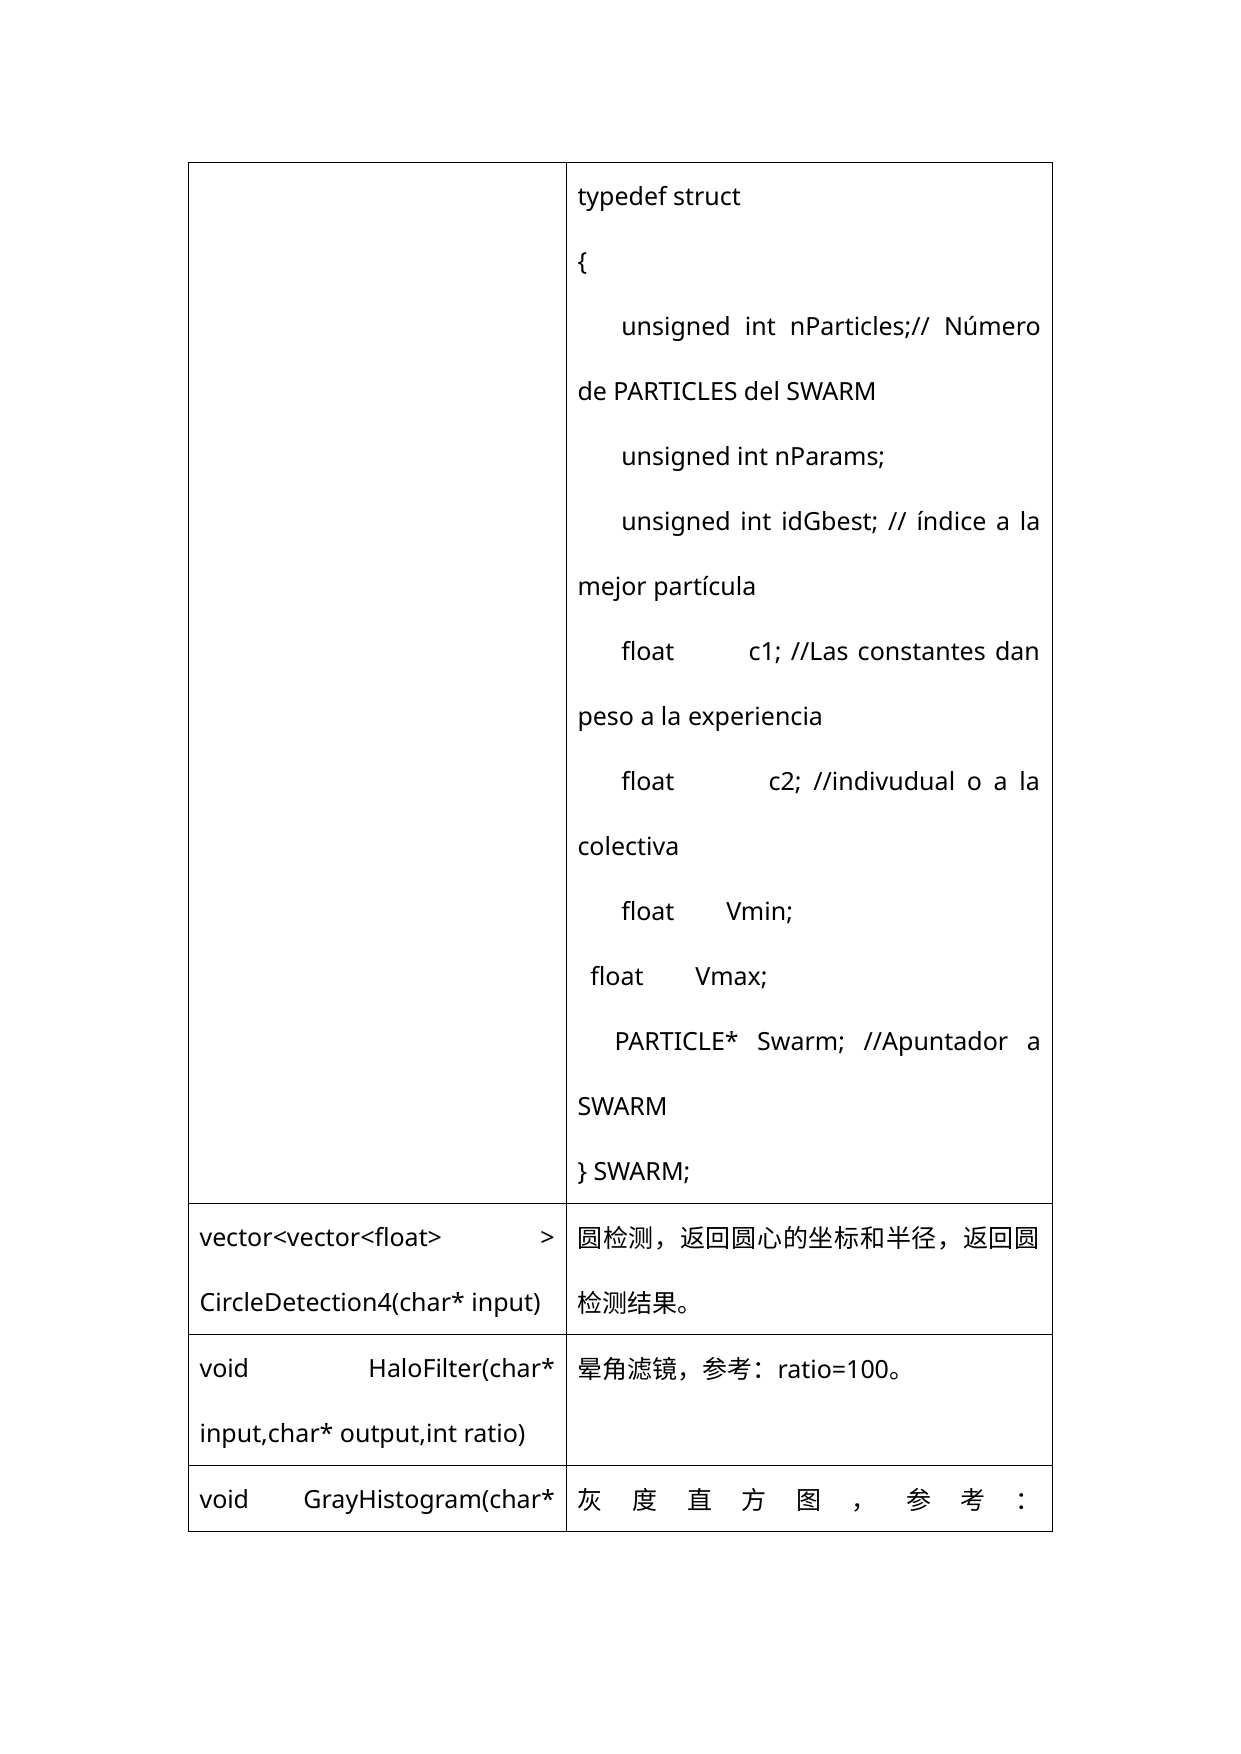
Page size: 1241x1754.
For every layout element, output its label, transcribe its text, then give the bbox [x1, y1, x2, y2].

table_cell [567, 1466, 1052, 1531]
table_cell 圆检测，返回圆心的坐标和半径，返回圆检测结果。 [567, 1204, 1052, 1334]
table_cell 晕角滤镜，参考：ratio=100。 [567, 1335, 1052, 1465]
table_cell vector<vector<float> > CircleDetection4(char* input) [189, 1204, 566, 1334]
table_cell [189, 1466, 566, 1531]
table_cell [567, 163, 1052, 1203]
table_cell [189, 163, 566, 1203]
table_cell void HaloFilter(char* input,char* output,int ratio) [189, 1335, 566, 1465]
